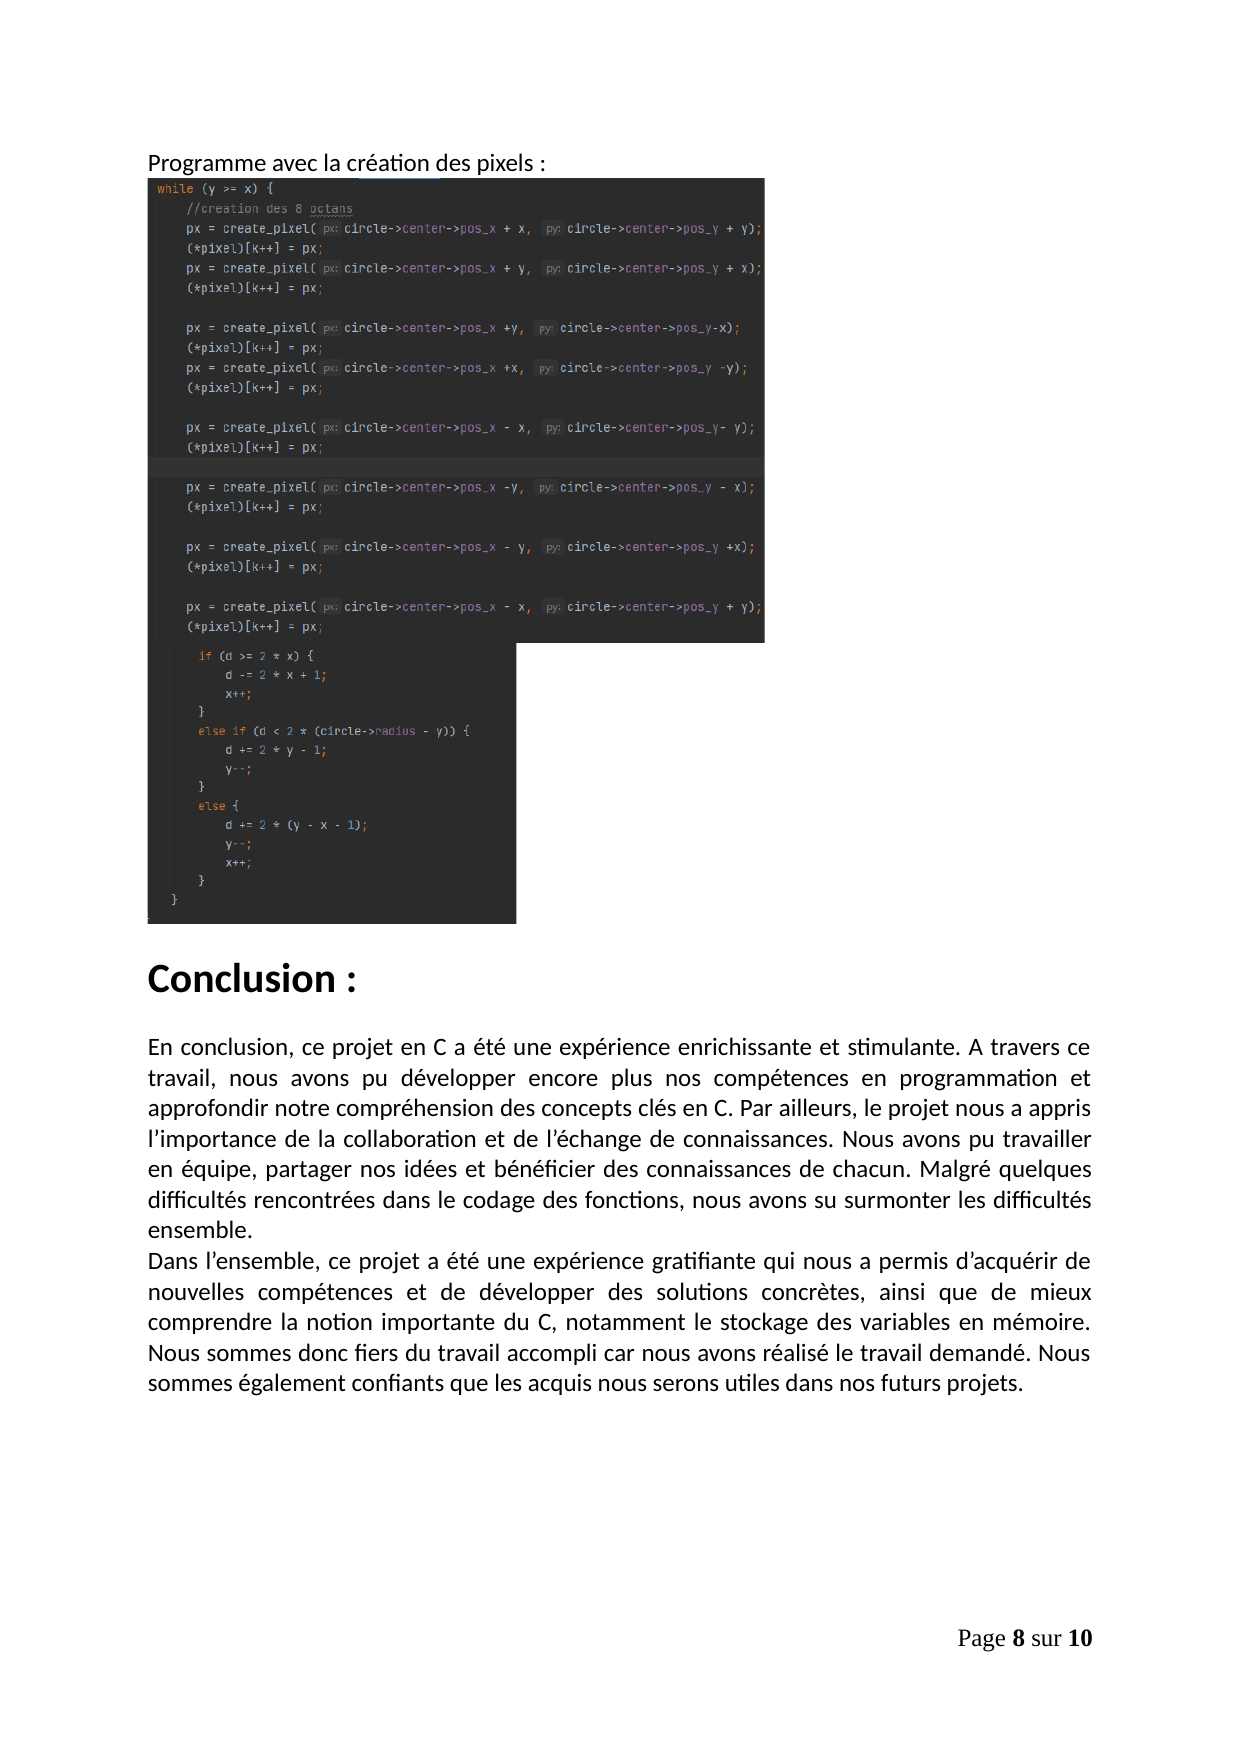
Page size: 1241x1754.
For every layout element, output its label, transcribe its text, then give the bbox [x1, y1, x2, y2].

picture [147, 178, 765, 924]
subtitle Conclusion : [148, 952, 1093, 1003]
text Dans l’ensemble, ce projet a été une expérience gratifiante qui nous a permis d’acquérir de nouvelles compétences et de développer des solutions concrètes, ainsi que de mieux comprendre la notion importante du C, notamment le stockage des variables en mémoire. Nous sommes donc fiers du travail accompli car nous avons réalisé le travail demandé. Nous sommes également confiants que les acquis nous serons utiles dans nos futurs projets. [148, 1245, 1093, 1398]
text En conclusion, ce projet en C a été une expérience enrichissante et stimulante. A travers ce travail, nous avons pu développer encore plus nos compétences en programmation et approfondir notre compréhension des concepts clés en C. Par ailleurs, le projet nous a appris l’importance de la collaboration et de l’échange de connaissances. Nous avons pu travailler en équipe, partager nos idées et bénéficier des connaissances de chacun. Malgré quelques difficultés rencontrées dans le codage des fonctions, nous avons su surmonter les difficultés ensemble. [148, 1031, 1093, 1245]
